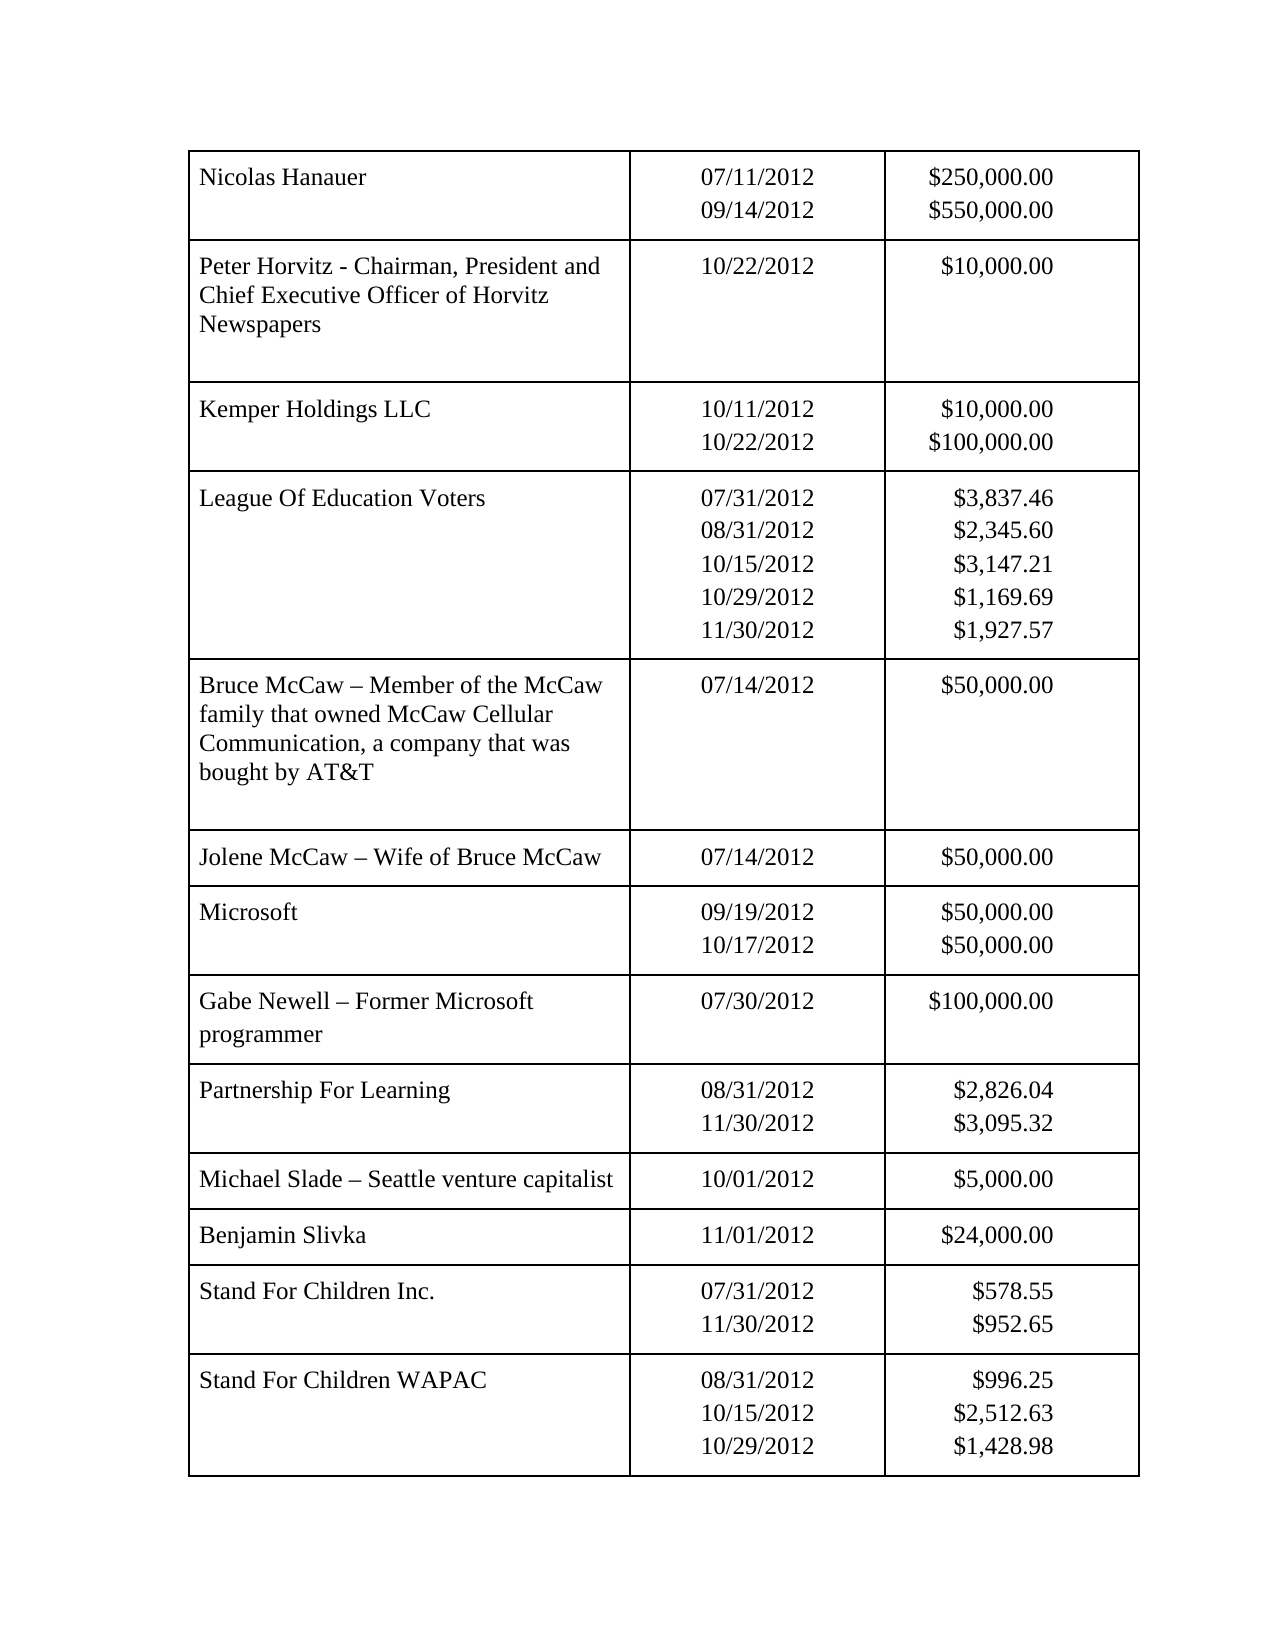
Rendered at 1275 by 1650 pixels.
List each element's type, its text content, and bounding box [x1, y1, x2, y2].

table_cell Peter Horvitz - Chairman, President and Chief Executive Officer of Horvitz Newspapers [190, 241, 629, 381]
table_cell Nicolas Hanauer [190, 152, 629, 239]
table_cell Kemper Holdings LLC [190, 383, 629, 470]
table_cell League Of Education Voters [190, 472, 629, 658]
table_cell Microsoft [190, 887, 629, 974]
table_cell $10,000.00 $100,000.00 [886, 383, 1138, 470]
table_cell 09/19/2012 10/17/2012 [631, 887, 884, 974]
table_cell 10/01/2012 [631, 1154, 884, 1208]
table_cell $50,000.00 [886, 831, 1138, 885]
table_cell Benjamin Slivka [190, 1210, 629, 1264]
table_cell $578.55 $952.65 [886, 1266, 1138, 1353]
table_cell $100,000.00 [886, 976, 1138, 1063]
table_cell 07/11/2012 09/14/2012 [631, 152, 884, 239]
table_cell $10,000.00 [886, 241, 1138, 381]
table_cell Jolene McCaw – Wife of Bruce McCaw [190, 831, 629, 885]
table_cell Bruce McCaw – Member of the McCaw family that owned McCaw Cellular Communication, a company that was bought by AT&T [190, 660, 629, 829]
table_cell $5,000.00 [886, 1154, 1138, 1208]
table_cell $24,000.00 [886, 1210, 1138, 1264]
table_cell Stand For Children WAPAC [190, 1355, 629, 1475]
table_cell $3,837.46 $2,345.60 $3,147.21 $1,169.69 $1,927.57 [886, 472, 1138, 658]
table_cell Partnership For Learning [190, 1065, 629, 1152]
table_cell 07/14/2012 [631, 831, 884, 885]
table_cell Gabe Newell – Former Microsoft programmer [190, 976, 629, 1063]
table_cell 08/31/2012 11/30/2012 [631, 1065, 884, 1152]
table_cell 11/01/2012 [631, 1210, 884, 1264]
table_cell 07/31/2012 08/31/2012 10/15/2012 10/29/2012 11/30/2012 [631, 472, 884, 658]
table_cell Stand For Children Inc. [190, 1266, 629, 1353]
table_cell Michael Slade – Seattle venture capitalist [190, 1154, 629, 1208]
table_cell $250,000.00 $550,000.00 [886, 152, 1138, 239]
table_cell 08/31/2012 10/15/2012 10/29/2012 [631, 1355, 884, 1475]
table_cell $2,826.04 $3,095.32 [886, 1065, 1138, 1152]
table_cell 10/11/2012 10/22/2012 [631, 383, 884, 470]
table_cell 10/22/2012 [631, 241, 884, 381]
table_cell $50,000.00 $50,000.00 [886, 887, 1138, 974]
table_cell 07/30/2012 [631, 976, 884, 1063]
table_cell $50,000.00 [886, 660, 1138, 829]
table_cell $996.25 $2,512.63 $1,428.98 [886, 1355, 1138, 1475]
table_cell 07/14/2012 [631, 660, 884, 829]
table_cell 07/31/2012 11/30/2012 [631, 1266, 884, 1353]
